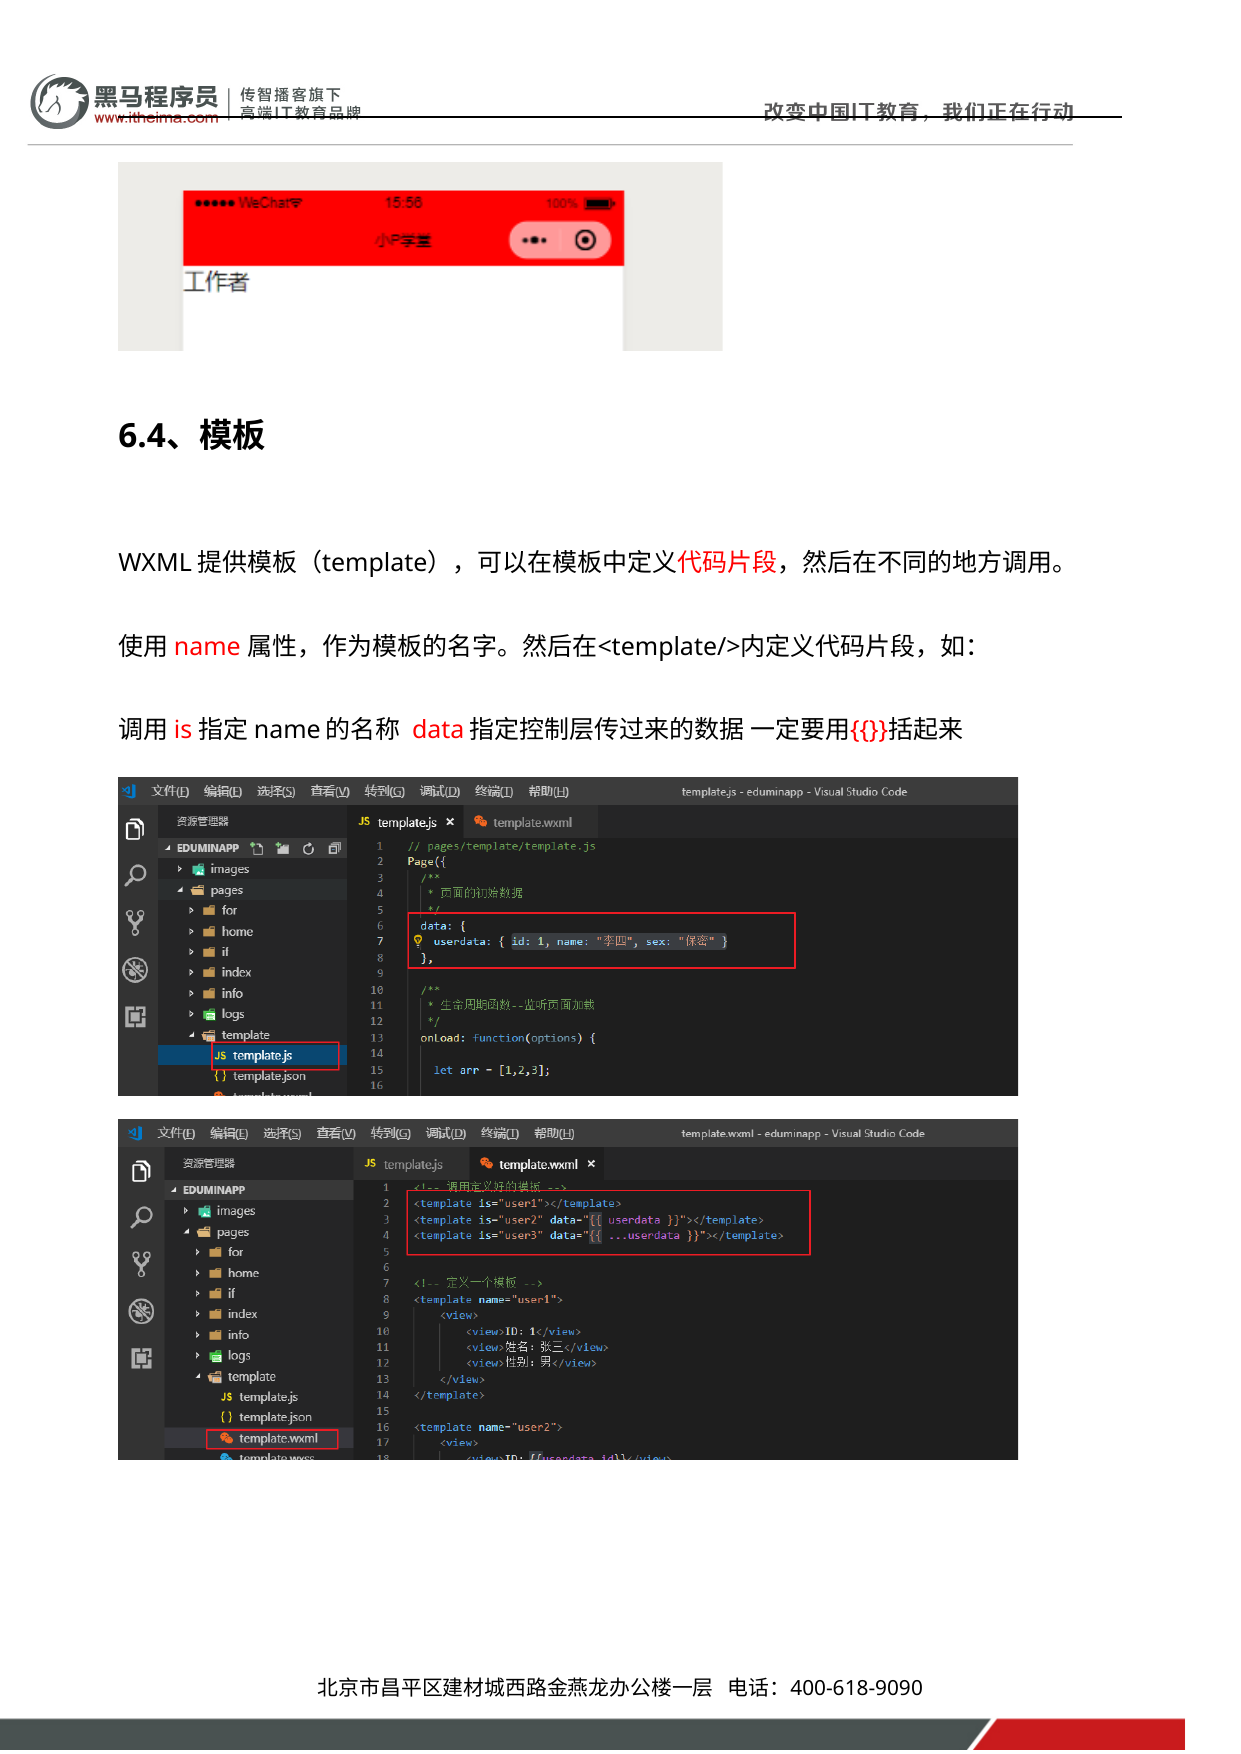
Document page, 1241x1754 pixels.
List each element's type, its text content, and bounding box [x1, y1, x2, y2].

text 使用 name 属性，作为模板的名字。然后在<template/>内定义代码片段，如： [118, 612, 1122, 677]
subtitle 6.4、模板 [118, 401, 1122, 466]
picture [0, 1659, 1186, 1750]
picture [118, 162, 723, 351]
text 调用 is 指定name的名称 data指定控制层传过来的数据 一定要用{{}}括起来 [118, 695, 1122, 760]
picture [118, 777, 1019, 1096]
picture [118, 1119, 1019, 1460]
text WXML提供模板（template），可以在模板中定义代码片段，然后在不同的地方调用。 [118, 528, 1122, 593]
picture [0, 3, 1176, 153]
